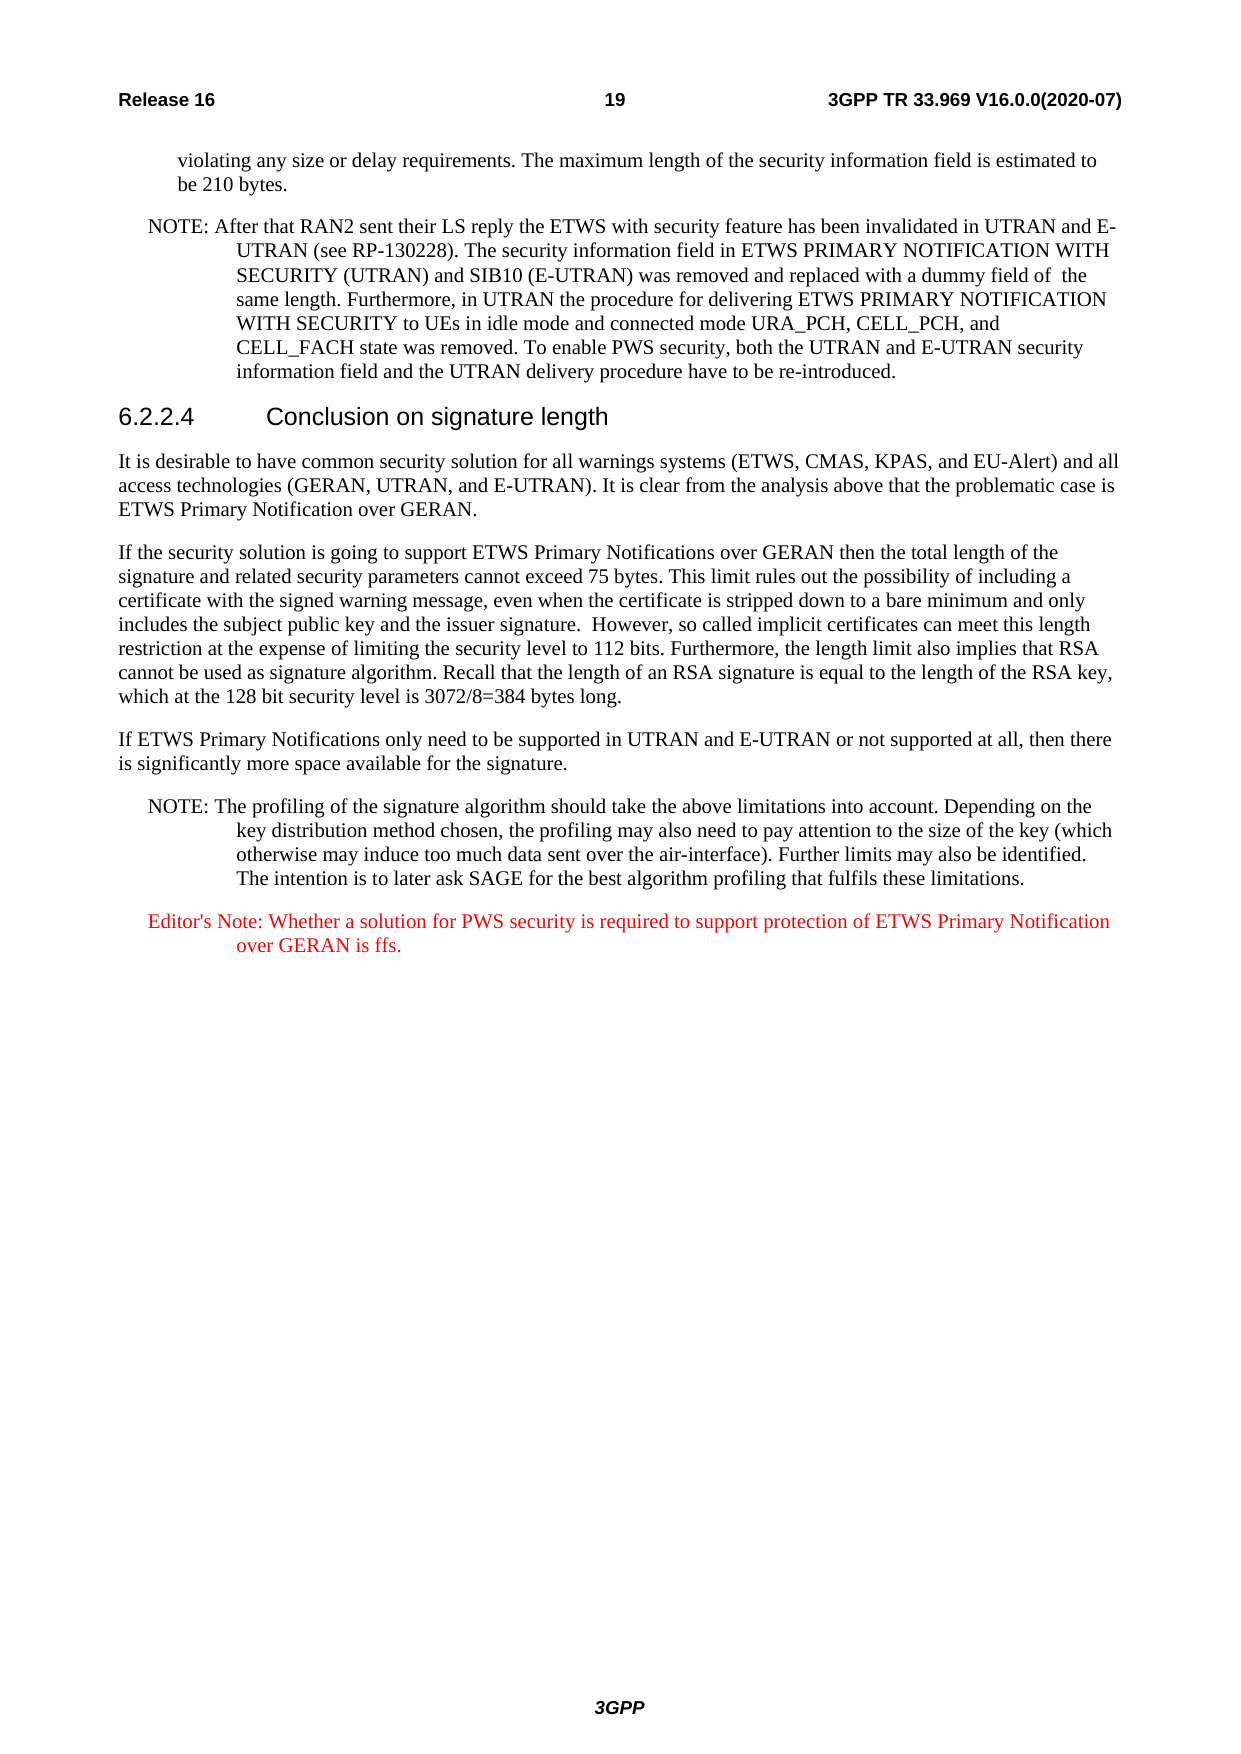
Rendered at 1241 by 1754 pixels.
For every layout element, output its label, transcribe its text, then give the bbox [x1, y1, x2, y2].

text NOTE: The profiling of the signature algorithm should take the above limitations into account. Depending on the key distribution method chosen, the profiling may also need to pay attention to the size of the key (which otherwise may induce too much data sent over the air-interface). Further limits may also be identified. The intention is to later ask SAGE for the best algorithm profiling that fulfils these limitations. [148, 794, 1122, 890]
text Editor's Note: Whether a solution for PWS security is required to support protection of ETWS Primary Notification over GERAN is ffs. [148, 909, 1122, 957]
text If ETWS Primary Notifications only need to be supported in UTRAN and E-UTRAN or not supported at all, then there is significantly more space available for the signature. [118, 727, 1122, 775]
text It is desirable to have common security solution for all warnings systems (ETWS, CMAS, KPAS, and EU-Alert) and all access technologies (GERAN, UTRAN, and E-UTRAN). It is clear from the analysis above that the problematic case is ETWS Primary Notification over GERAN. [118, 449, 1122, 521]
text If the security solution is going to support ETWS Primary Notifications over GERAN then the total length of the signature and related security parameters cannot exceed 75 bytes. This limit rules out the possibility of including a certificate with the signed warning message, even when the certificate is stripped down to a bare minimum and only includes the subject public key and the issuer signature. However, so called implicit certificates can meet this length restriction at the expense of limiting the security level to 112 bits. Furthermore, the length limit also implies that RSA cannot be used as signature algorithm. Recall that the length of an RSA signature is equal to the length of the RSA key, which at the 128 bit security level is 3072/8=384 bytes long. [118, 540, 1122, 708]
text NOTE: After that RAN2 sent their LS reply the ETWS with security feature has been invalidated in UTRAN and E-UTRAN (see RP-130228). The security information field in ETWS PRIMARY NOTIFICATION WITH SECURITY (UTRAN) and SIB10 (E-UTRAN) was removed and replaced with a dummy field of the same length. Furthermore, in UTRAN the procedure for delivering ETWS PRIMARY NOTIFICATION WITH SECURITY to UEs in idle mode and connected mode URA_PCH, CELL_PCH, and CELL_FACH state was removed. To enable PWS security, both the UTRAN and E-UTRAN security information field and the UTRAN delivery procedure have to be re-introduced. [148, 214, 1122, 383]
subtitle 6.2.2.4 Conclusion on signature length [118, 402, 1122, 430]
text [148, 147, 1122, 196]
